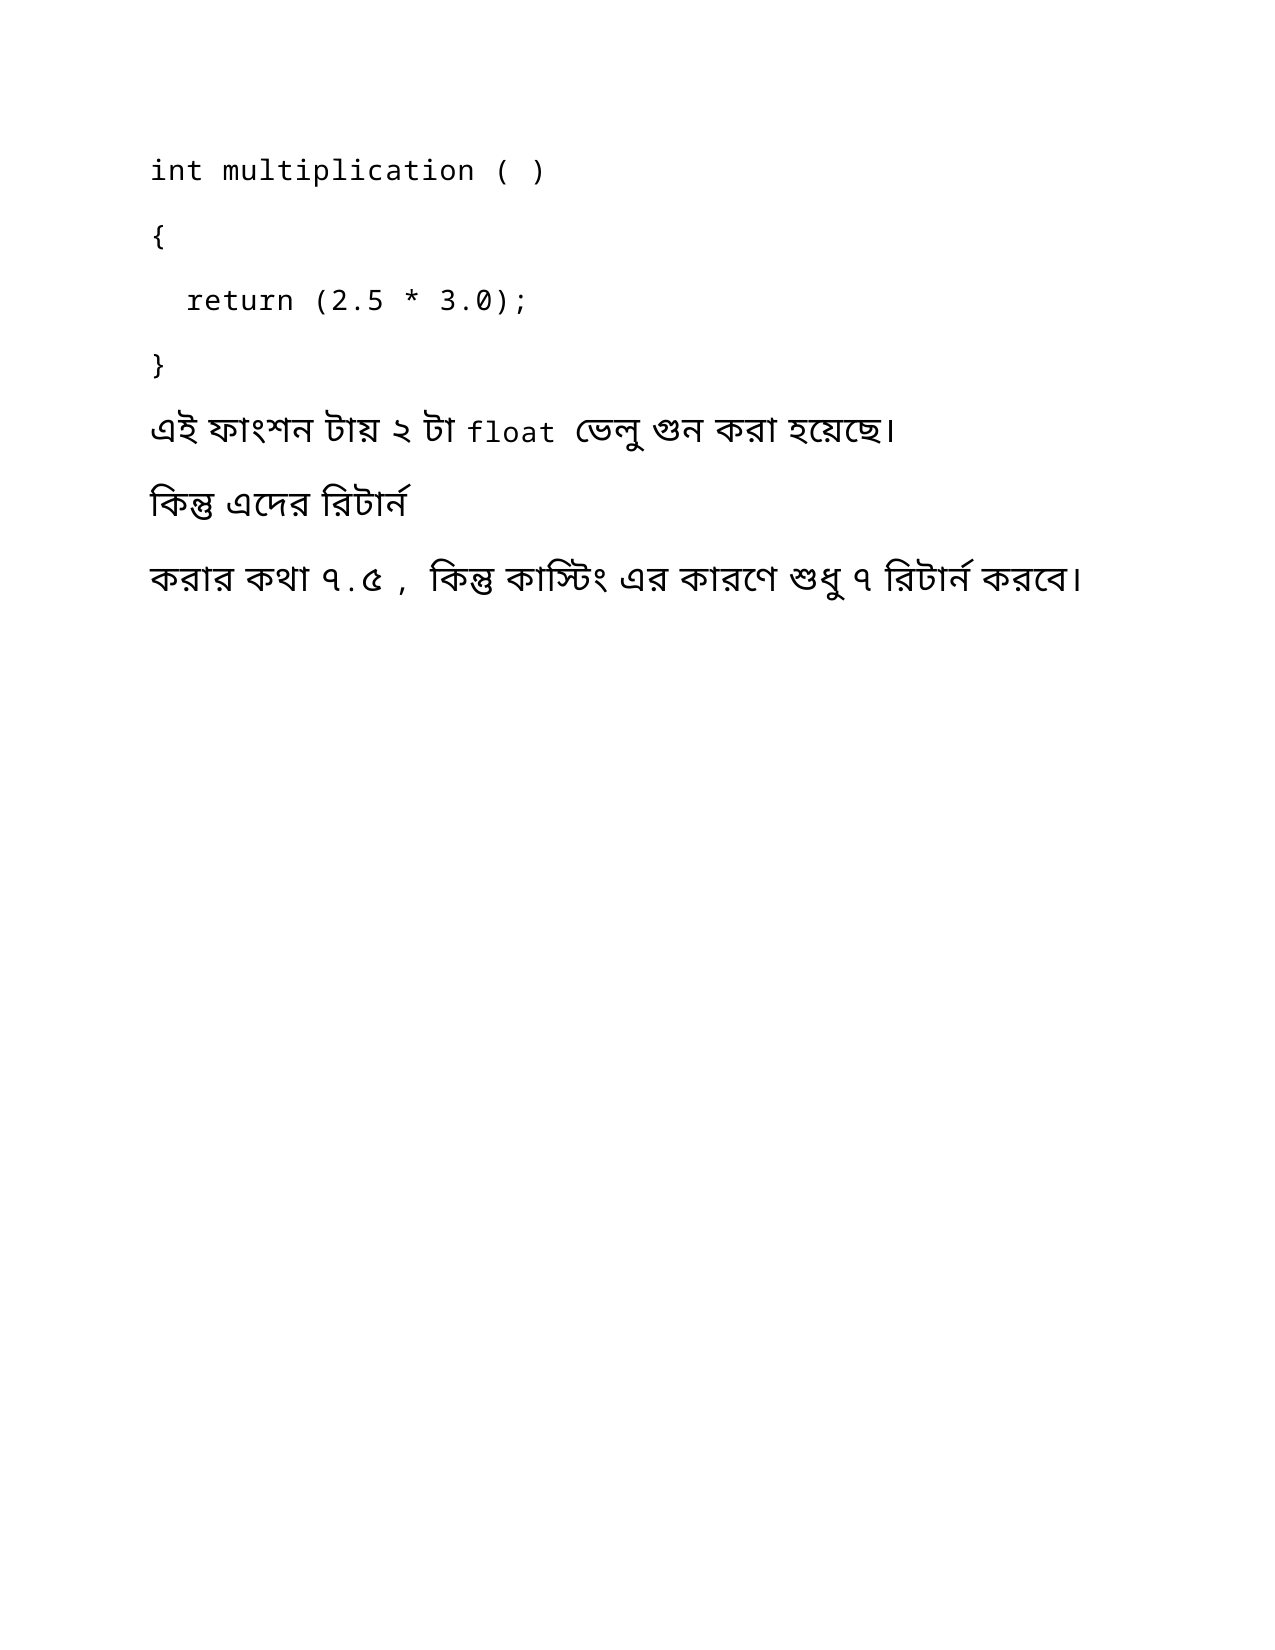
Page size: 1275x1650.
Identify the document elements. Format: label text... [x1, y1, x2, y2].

text return (2.5 * 3.0); [150, 280, 1125, 318]
text এই ফাংশন টায় ২ টা float ভেলু গুন করা হয়েছে। [150, 409, 1125, 457]
text কিন্তু এদের রিটার্ন [150, 484, 1125, 531]
text } [150, 345, 1125, 383]
text int multiplication ( ) [150, 150, 1125, 188]
text করার কথা ৭.৫ , কিন্তু কাস্টিং এর কারণে শুধু ৭ রিটার্ন করবে। [150, 559, 1125, 606]
text { [150, 215, 1125, 253]
